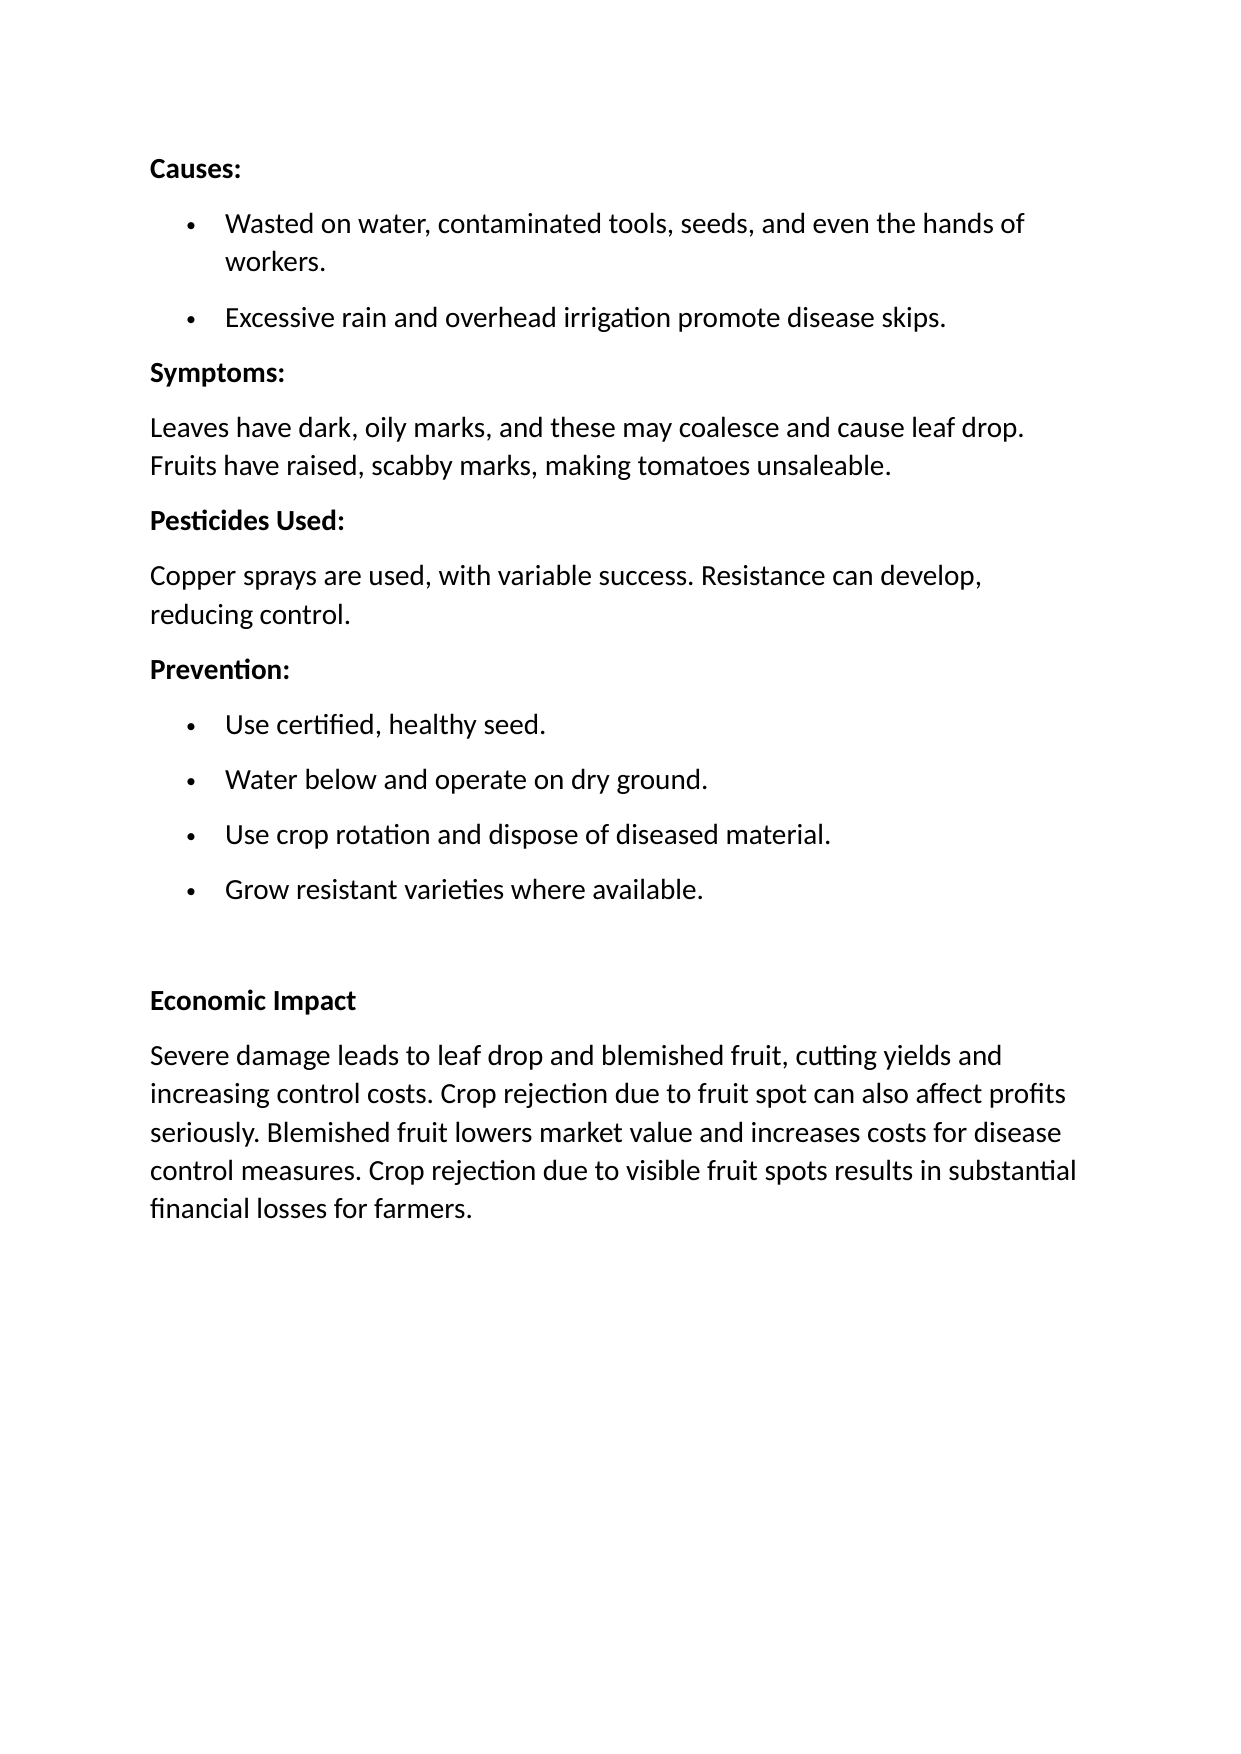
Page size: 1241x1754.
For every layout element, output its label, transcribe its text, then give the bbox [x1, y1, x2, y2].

text Leaves have dark, oily marks, and these may coalesce and cause leaf drop. Fruits have raised, scabby marks, making tomatoes unsaleable. [150, 409, 1090, 483]
list Wasted on water, contaminated tools, seeds, and even the hands of workers. [187, 205, 1090, 279]
text Prevention: [150, 651, 1090, 687]
list Excessive rain and overhead irrigation promote disease skips. [187, 299, 1090, 334]
list Use crop rotation and dispose of diseased material. [187, 816, 1090, 852]
text Copper sprays are used, with variable success. Resistance can develop, reducing control. [150, 557, 1090, 632]
list Grow resistant varieties where available. [187, 871, 1090, 907]
text Causes: [150, 150, 1090, 186]
text Symptoms: [150, 354, 1090, 389]
list Use certified, healthy seed. [187, 706, 1090, 742]
text Pesticides Used: [150, 502, 1090, 538]
list Water below and operate on dry ground. [187, 761, 1090, 797]
text Economic Impact [150, 982, 1090, 1017]
text Severe damage leads to leaf drop and blemished fruit, cutting yields and increasing control costs. Crop rejection due to fruit spot can also affect profits seriously. Blemished fruit lowers market value and increases costs for disease control measures. Crop rejection due to visible fruit spots results in substantial financial losses for farmers. [150, 1037, 1090, 1226]
